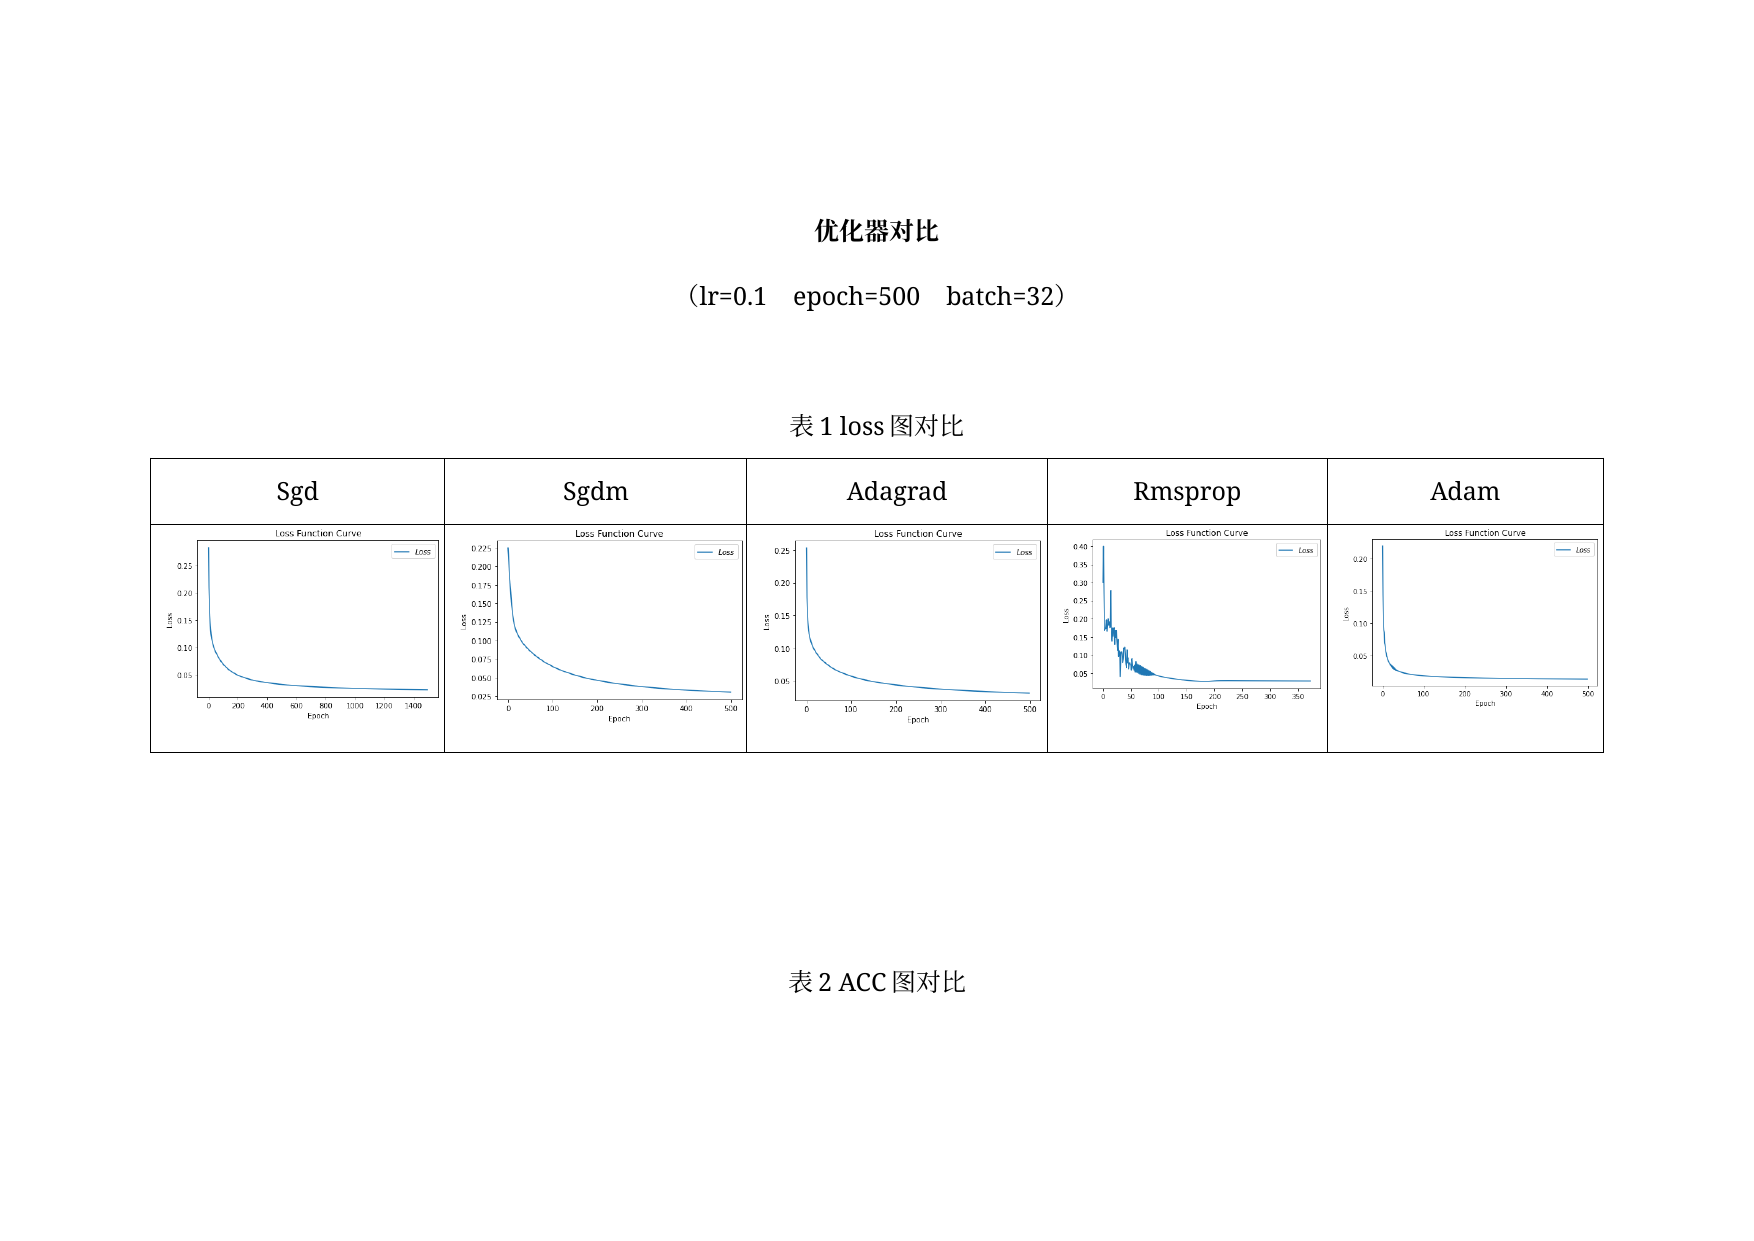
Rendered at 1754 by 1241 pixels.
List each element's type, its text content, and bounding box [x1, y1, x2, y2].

picture [1058, 524, 1325, 714]
table_cell [1048, 525, 1327, 752]
table_cell [747, 525, 1047, 752]
table_cell [1328, 525, 1603, 752]
picture [1338, 524, 1602, 711]
table_cell [151, 525, 444, 752]
table_header Sgdm [445, 459, 746, 524]
table_header Adam [1328, 459, 1603, 524]
text 表1 loss图对比 [150, 393, 1604, 458]
text 表2 ACC图对比 [150, 948, 1604, 1013]
picture [758, 524, 1045, 728]
table_cell [445, 525, 746, 752]
text （lr=0.1 epoch=500 batch=32） [150, 263, 1604, 328]
text 优化器对比 [150, 198, 1604, 263]
table_header Adagrad [747, 459, 1047, 524]
table_header Sgd [151, 459, 444, 524]
table_header Rmsprop [1048, 459, 1327, 524]
picture [456, 524, 746, 727]
picture [161, 524, 443, 724]
